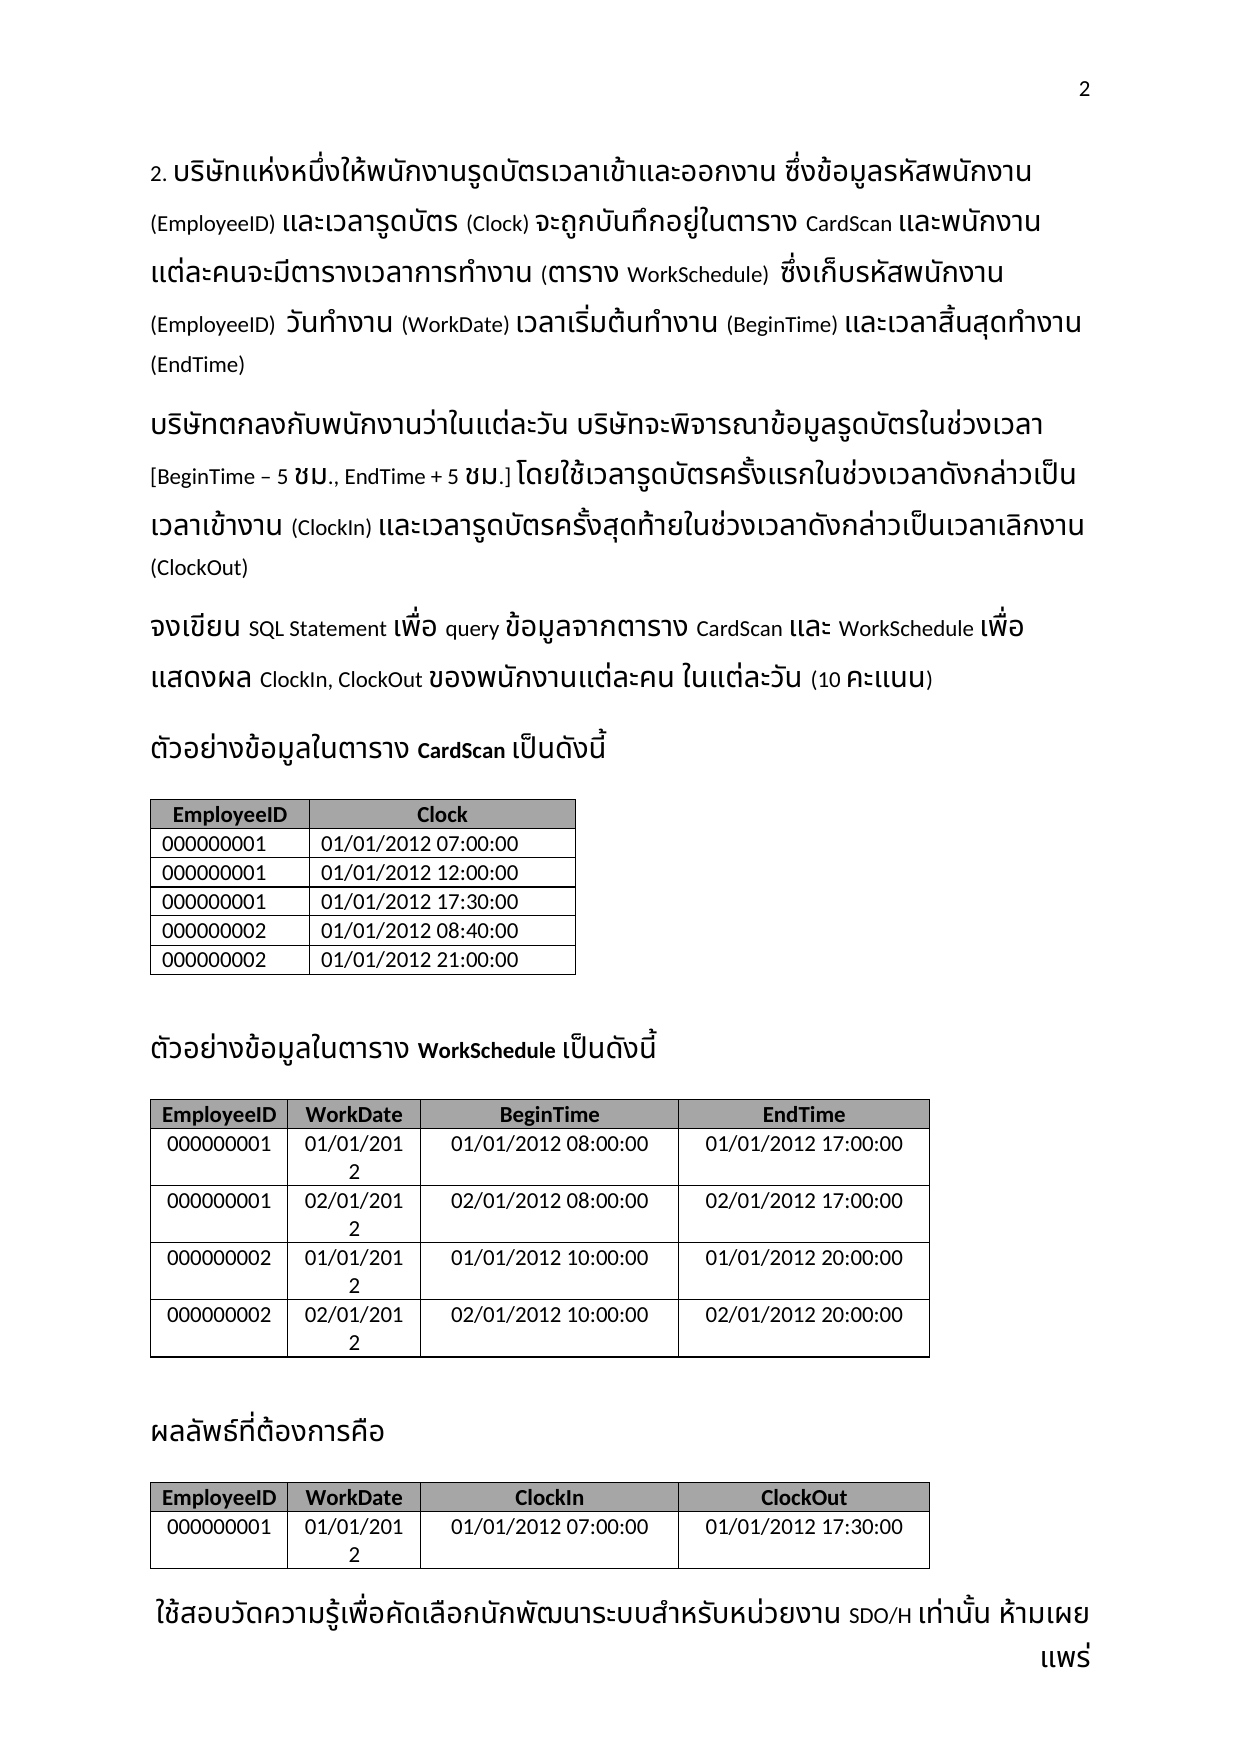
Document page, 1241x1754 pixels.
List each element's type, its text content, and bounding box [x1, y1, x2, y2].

table_cell 02/01/2012 17:00:00 [679, 1186, 929, 1242]
table_cell 01/01/2012 17:00:00 [679, 1129, 929, 1185]
table_cell 02/01/2012 20:00:00 [679, 1300, 929, 1356]
table_header BeginTime [421, 1100, 678, 1128]
table_cell 02/01/2012 10:00:00 [421, 1300, 678, 1356]
table_cell 000000002 [151, 1243, 287, 1299]
table_cell 01/01/2012 17:30:00 [679, 1512, 929, 1568]
table_cell 000000001 [151, 829, 309, 857]
table_header ClockIn [421, 1483, 678, 1511]
table_header EndTime [679, 1100, 929, 1128]
table_cell 02/01/2012 08:00:00 [421, 1186, 678, 1242]
table_cell 01/01/2012 10:00:00 [421, 1243, 678, 1299]
text จงเขียน SQL Statement เพื่อ query ข้อมูลจากตาราง CardScan และ WorkSchedule เพื่อแสดงผล ClockIn, ClockOut ของพนักงานแต่ละคน ในแต่ละวัน (10 คะแนน) [150, 606, 1090, 700]
table_cell 02/01/2012 [288, 1186, 420, 1242]
table_cell 000000001 [151, 1129, 287, 1185]
table_cell 01/01/2012 07:00:00 [310, 829, 575, 857]
table_cell 01/01/2012 08:00:00 [421, 1129, 678, 1185]
table_cell 01/01/2012 07:00:00 [421, 1512, 678, 1568]
table_cell 02/01/2012 [288, 1300, 420, 1356]
table_header EmployeeID [151, 800, 309, 828]
table_cell 000000002 [151, 1300, 287, 1356]
table_cell 000000001 [151, 858, 309, 886]
text ตัวอย่างข้อมูลในตาราง CardScan เป็นดังนี้ [150, 728, 1090, 772]
text ตัวอย่างข้อมูลในตาราง WorkSchedule เป็นดังนี้ [150, 1028, 1090, 1072]
table_header EmployeeID [151, 1483, 287, 1511]
text บริษัทตกลงกับพนักงานว่าในแต่ละวัน บริษัทจะพิจารณาข้อมูลรูดบัตรในช่วงเวลา [BeginTime – 5 ชม., EndTime + 5 ชม.] โดยใช้เวลารูดบัตรครั้งแรกในช่วงเวลาดังกล่าวเป็นเวลาเข้างาน (ClockIn) และเวลารูดบัตรครั้งสุดท้ายในช่วงเวลาดังกล่าวเป็นเวลาเลิกงาน (ClockOut) [150, 403, 1090, 581]
text 2. บริษัทแห่งหนึ่งให้พนักงานรูดบัตรเวลาเข้าและออกงาน ซึ่งข้อมูลรหัสพนักงาน (EmployeeID) และเวลารูดบัตร (Clock) จะถูกบันทึกอยู่ในตาราง CardScan และพนักงานแต่ละคนจะมีตารางเวลาการทำงาน (ตาราง WorkSchedule) ซึ่งเก็บรหัสพนักงาน (EmployeeID) วันทำงาน (WorkDate) เวลาเริ่มต้นทำงาน (BeginTime) และเวลาสิ้นสุดทำงาน (EndTime) [150, 150, 1090, 378]
table_cell 01/01/2012 17:30:00 [310, 888, 575, 915]
table_cell 01/01/2012 21:00:00 [310, 946, 575, 973]
table_header EmployeeID [151, 1100, 287, 1128]
text ผลลัพธ์ที่ต้องการคือ [150, 1411, 1090, 1454]
table_cell 000000001 [151, 888, 309, 915]
table_header ClockOut [679, 1483, 929, 1511]
table_cell 000000002 [151, 916, 309, 944]
table_cell 000000001 [151, 1512, 287, 1568]
table_cell 01/01/2012 12:00:00 [310, 858, 575, 886]
table_header WorkDate [288, 1483, 420, 1511]
table_cell 01/01/2012 [288, 1512, 420, 1568]
table_cell 01/01/2012 [288, 1243, 420, 1299]
table_cell 000000001 [151, 1186, 287, 1242]
table_cell 01/01/2012 [288, 1129, 420, 1185]
table_header Clock [310, 800, 575, 828]
table_cell 000000002 [151, 946, 309, 973]
table_header WorkDate [288, 1100, 420, 1128]
table_cell 01/01/2012 20:00:00 [679, 1243, 929, 1299]
table_cell 01/01/2012 08:40:00 [310, 916, 575, 944]
